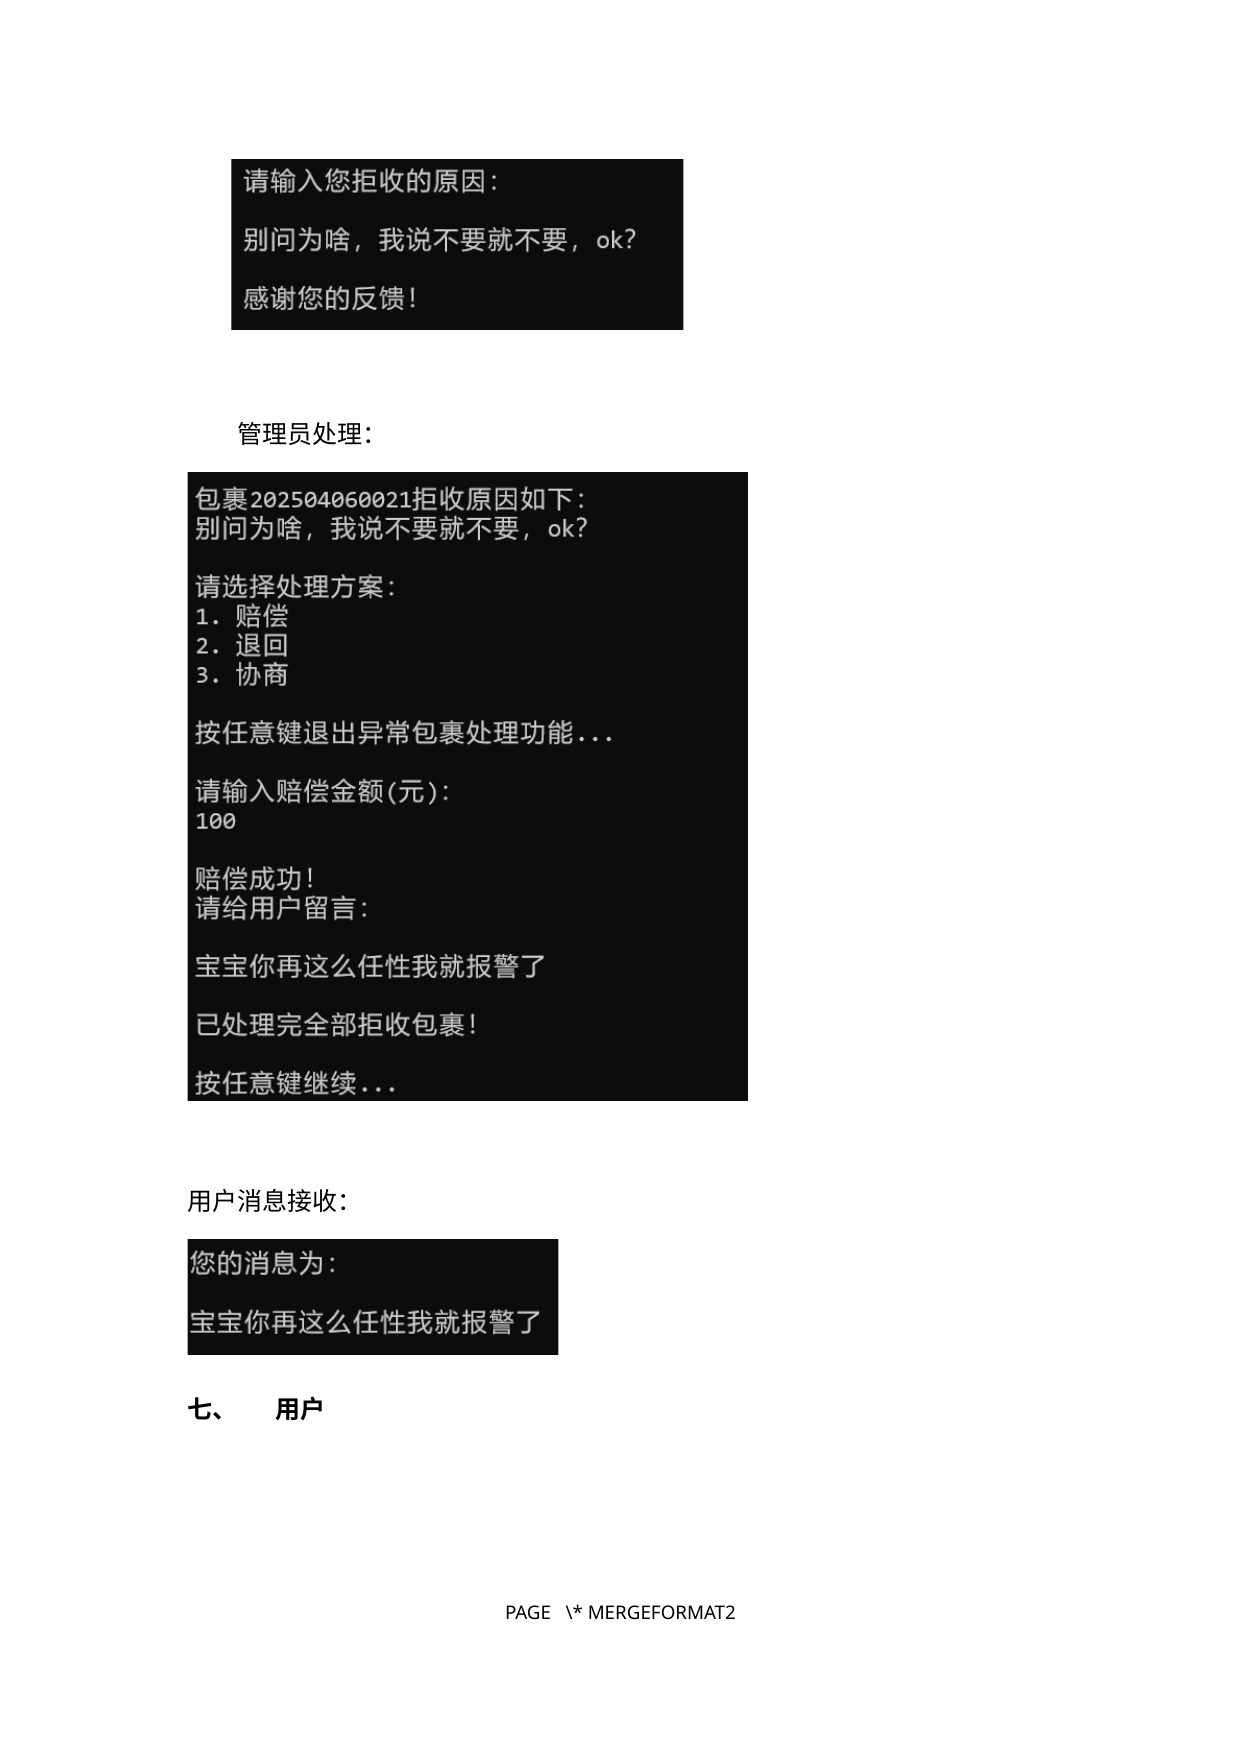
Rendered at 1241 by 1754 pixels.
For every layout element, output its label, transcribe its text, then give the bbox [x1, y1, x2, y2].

picture [187, 1239, 559, 1355]
picture [187, 472, 748, 1101]
text 管理员处理： [187, 400, 1053, 465]
text 用户消息接收： [187, 1167, 1053, 1232]
picture [231, 159, 684, 330]
list 用户 [187, 1376, 1053, 1441]
